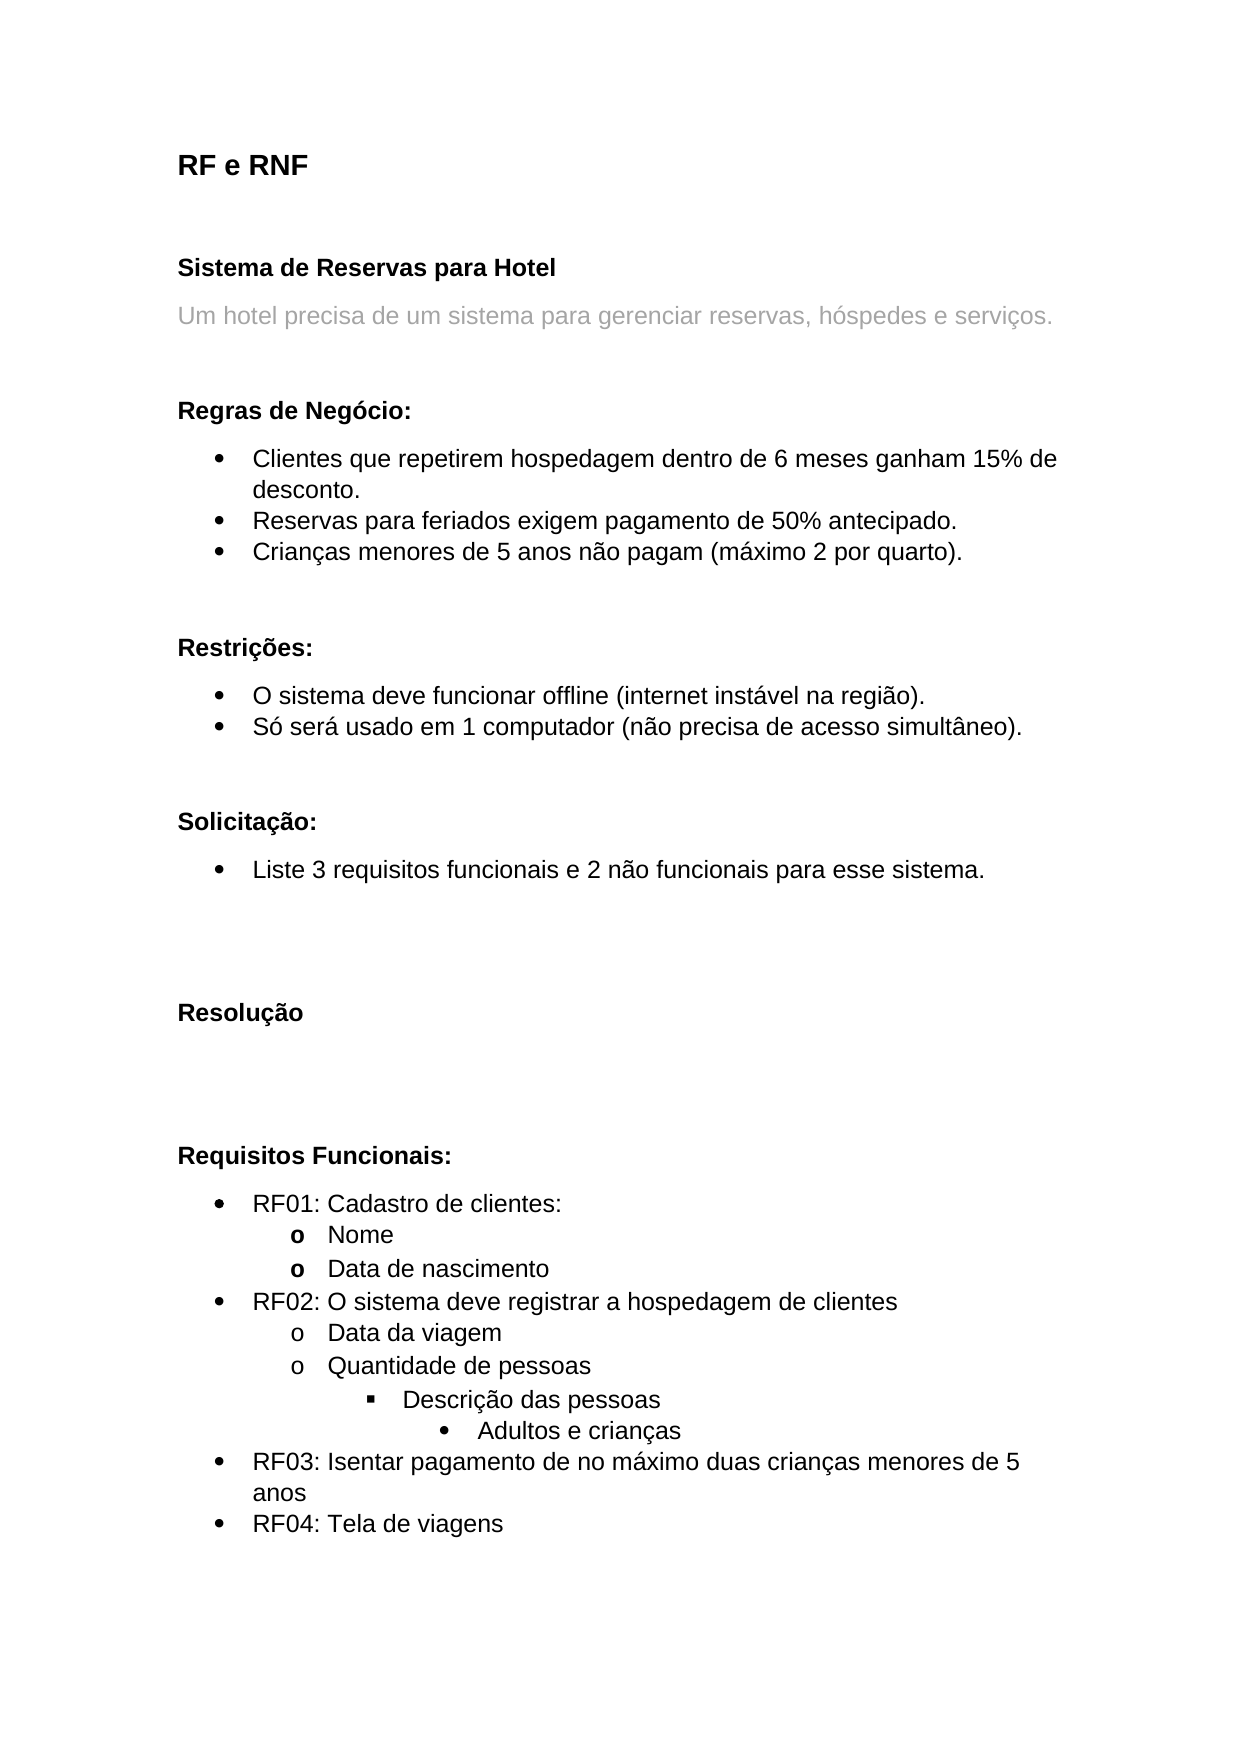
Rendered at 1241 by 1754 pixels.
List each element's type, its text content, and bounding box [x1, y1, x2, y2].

list O sistema deve funcionar offline (internet instável na região). [215, 681, 1063, 709]
text Um hotel precisa de um sistema para gerenciar reservas, hóspedes e serviços. [177, 301, 1063, 330]
text Resolução [177, 998, 1063, 1027]
list Descrição das pessoas [365, 1385, 1063, 1413]
list Crianças menores de 5 anos não pagam (máximo 2 por quarto). [215, 537, 1063, 566]
text Solicitação: [177, 807, 1063, 836]
list Quantidade de pessoas [290, 1351, 1063, 1382]
list RF03: Isentar pagamento de no máximo duas crianças menores de 5 anos [215, 1447, 1063, 1507]
list Só será usado em 1 computador (não precisa de acesso simultâneo). [215, 712, 1063, 741]
list RF02: O sistema deve registrar a hospedagem de clientes [215, 1287, 1063, 1316]
list RF04: Tela de viagens [215, 1509, 1063, 1538]
list Data de nascimento [290, 1253, 1063, 1284]
list RF01: Cadastro de clientes: [215, 1189, 1063, 1218]
list Adultos e crianças [440, 1416, 1063, 1445]
list Data da viagem [290, 1318, 1063, 1349]
text Sistema de Reservas para Hotel [177, 253, 1063, 282]
text Restrições: [177, 633, 1063, 662]
list Nome [290, 1220, 1063, 1251]
text Requisitos Funcionais: [177, 1141, 1063, 1170]
list Clientes que repetirem hospedagem dentro de 6 meses ganham 15% de desconto. [215, 444, 1063, 504]
text Regras de Negócio: [177, 396, 1063, 425]
text RF e RNF [177, 148, 1063, 181]
list Liste 3 requisitos funcionais e 2 não funcionais para esse sistema. [215, 855, 1063, 884]
list Reservas para feriados exigem pagamento de 50% antecipado. [215, 506, 1063, 535]
